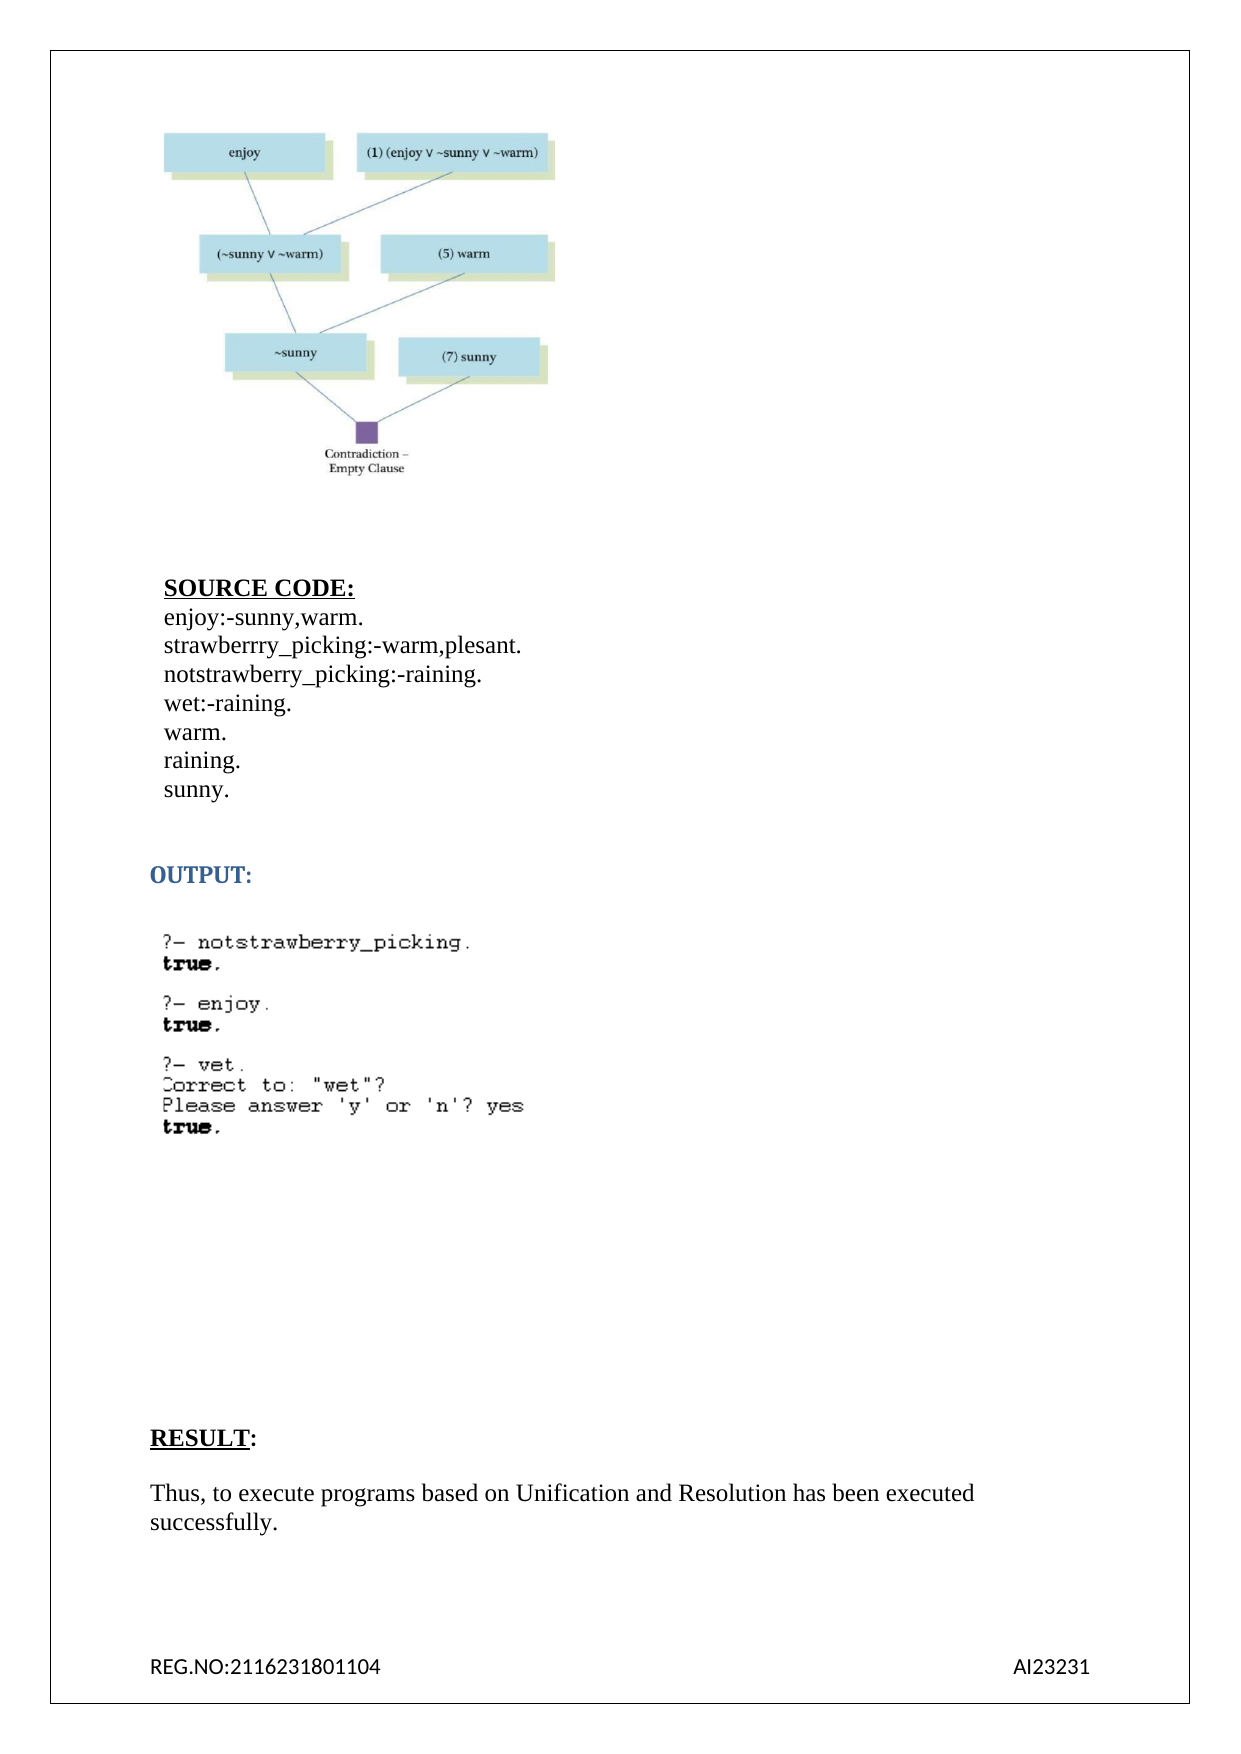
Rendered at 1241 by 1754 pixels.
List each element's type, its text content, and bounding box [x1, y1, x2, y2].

text sunny. [164, 774, 1090, 803]
text strawberrry_picking:-warm,plesant. [164, 630, 1090, 659]
text enjoy:-sunny,warm. [164, 602, 1090, 630]
text SOURCE CODE: [164, 573, 1090, 602]
text wet:-raining. [164, 688, 1090, 717]
text notstrawberry_picking:-raining. [164, 659, 1090, 688]
subtitle OUTPUT: [150, 861, 1090, 889]
picture [163, 132, 555, 476]
text RESULT: [150, 1423, 1090, 1453]
text raining. [164, 745, 1090, 774]
text Thus, to execute programs based on Unification and Resolution has been executed successfully. [150, 1478, 1090, 1536]
text warm. [164, 717, 1090, 745]
picture [163, 922, 561, 1145]
